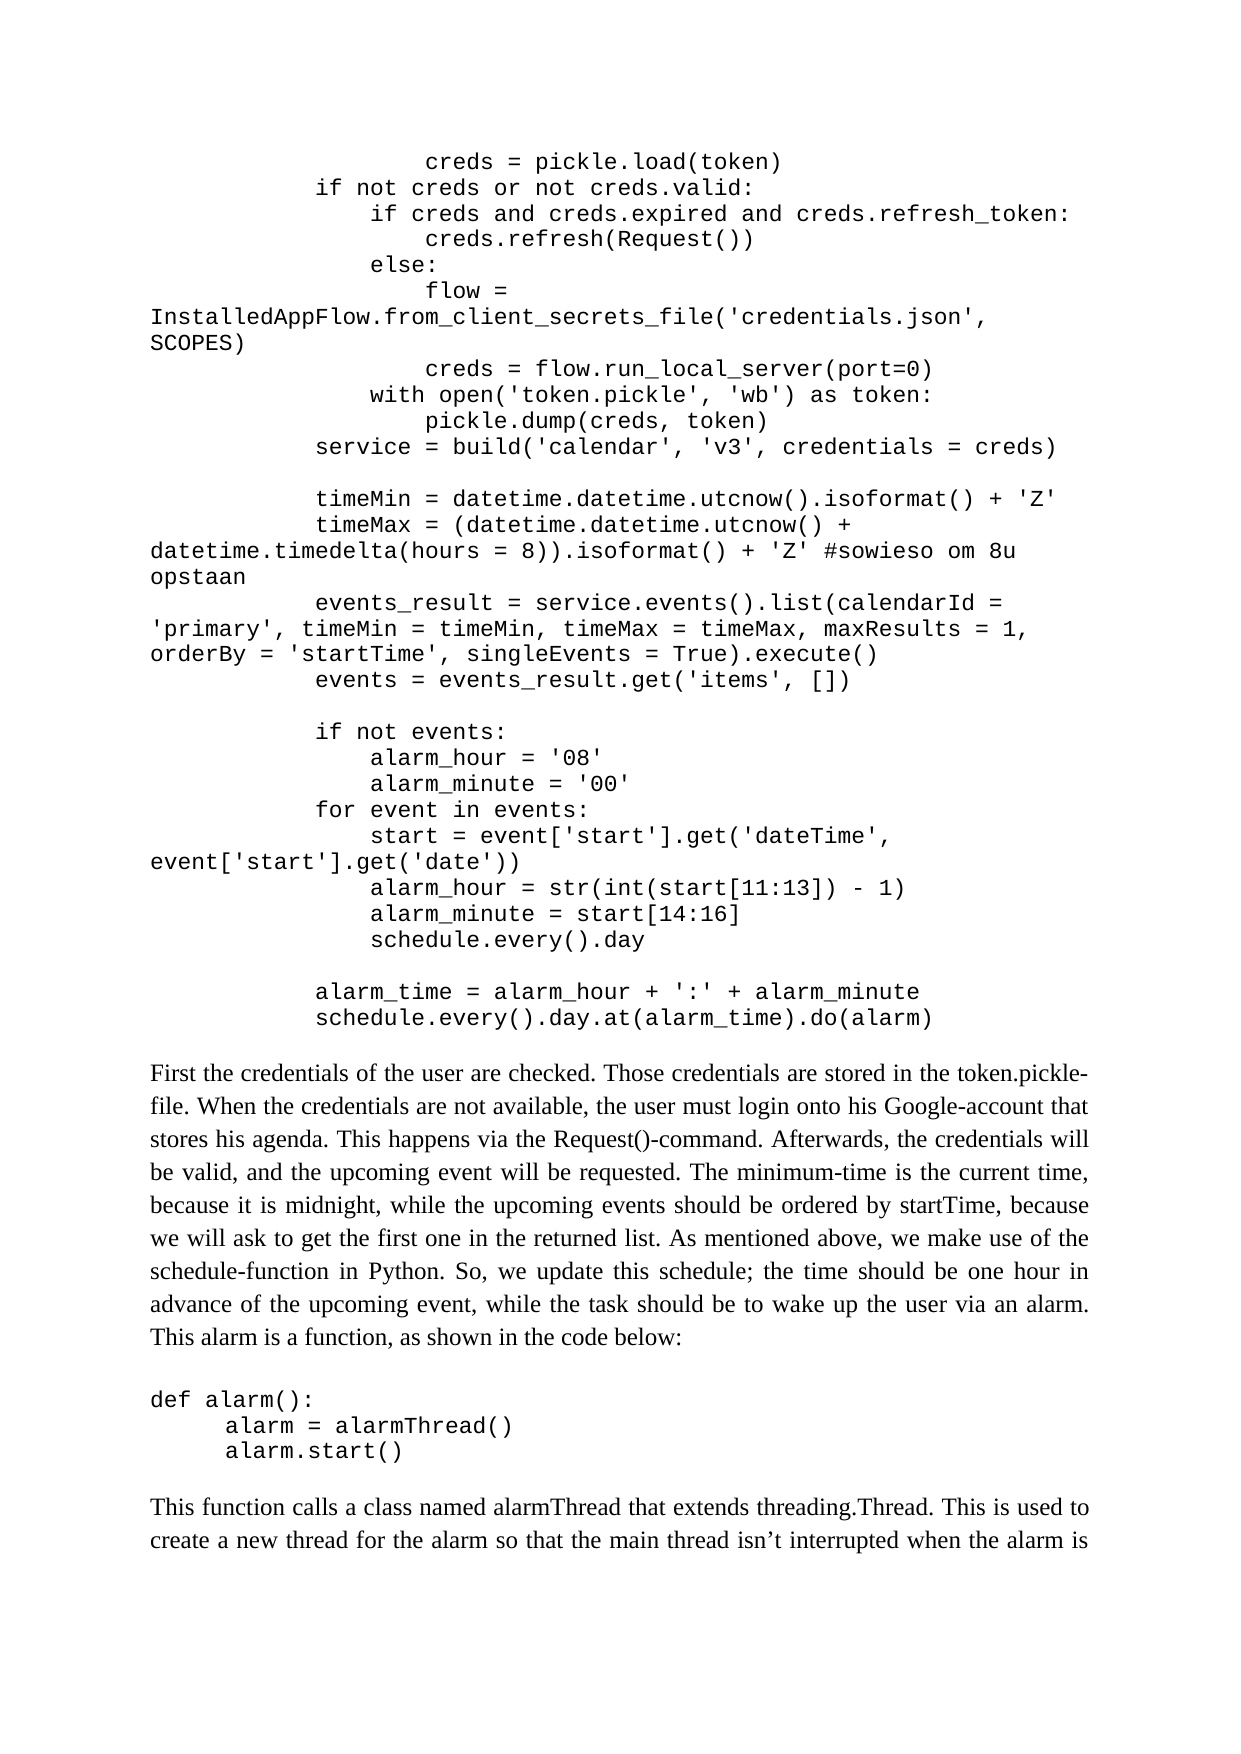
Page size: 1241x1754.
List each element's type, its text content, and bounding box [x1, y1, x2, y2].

text else: [150, 254, 1090, 280]
text alarm_minute = start[14:16] [150, 902, 1090, 928]
text alarm_time = alarm_hour + ':' + alarm_minute [150, 980, 1090, 1006]
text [150, 1492, 1090, 1553]
text events_result = service.events().list(calendarId = 'primary', timeMin = timeMin, timeMax = timeMax, maxResults = 1, orderBy = 'startTime', singleEvents = True).execute() [150, 591, 1090, 669]
text service = build('calendar', 'v3', credentials = creds) [150, 435, 1090, 461]
text timeMin = datetime.datetime.utcnow().isoformat() + 'Z' [150, 487, 1090, 513]
text schedule.every().day.at(alarm_time).do(alarm) [150, 1006, 1090, 1032]
text schedule.every().day [150, 928, 1090, 954]
text events = events_result.get('items', []) [150, 669, 1090, 695]
text alarm_hour = str(int(start[11:13]) - 1) [150, 876, 1090, 902]
text flow = InstalledAppFlow.from_client_secrets_file('credentials.json', SCOPES) [150, 280, 1090, 357]
text alarm_hour = '08' [150, 747, 1090, 772]
text alarm = alarmThread() [150, 1414, 1090, 1440]
text if not events: [150, 721, 1090, 747]
text alarm.start() [150, 1440, 1090, 1466]
text for event in events: [150, 798, 1090, 824]
text with open('token.pickle', 'wb') as token: [150, 383, 1090, 409]
text creds = pickle.load(token) [150, 150, 1090, 176]
text if not creds or not creds.valid: [150, 176, 1090, 202]
text creds = flow.run_local_server(port=0) [150, 357, 1090, 383]
text pickle.dump(creds, token) [150, 409, 1090, 435]
text timeMax = (datetime.datetime.utcnow() + datetime.timedelta(hours = 8)).isoformat() + 'Z' #sowieso om 8u opstaan [150, 513, 1090, 591]
text alarm_minute = '00' [150, 772, 1090, 798]
text def alarm(): [150, 1388, 1090, 1414]
text if creds and creds.expired and creds.refresh_token: [150, 202, 1090, 228]
text start = event['start'].get('dateTime', event['start'].get('date')) [150, 824, 1090, 876]
text First the credentials of the user are checked. Those credentials are stored in the token.pickle-file. When the credentials are not available, the user must login onto his Google-account that stores his agenda. This happens via the Request()-command. Afterwards, the credentials will be valid, and the upcoming event will be requested. The minimum-time is the current time, because it is midnight, while the upcoming events should be ordered by startTime, because we will ask to get the first one in the returned list. As mentioned above, we make use of the schedule-function in Python. So, we update this schedule; the time should be one hour in advance of the upcoming event, while the task should be to wake up the user via an alarm. This alarm is a function, as shown in the code below: [150, 1058, 1090, 1351]
text creds.refresh(Request()) [150, 228, 1090, 254]
